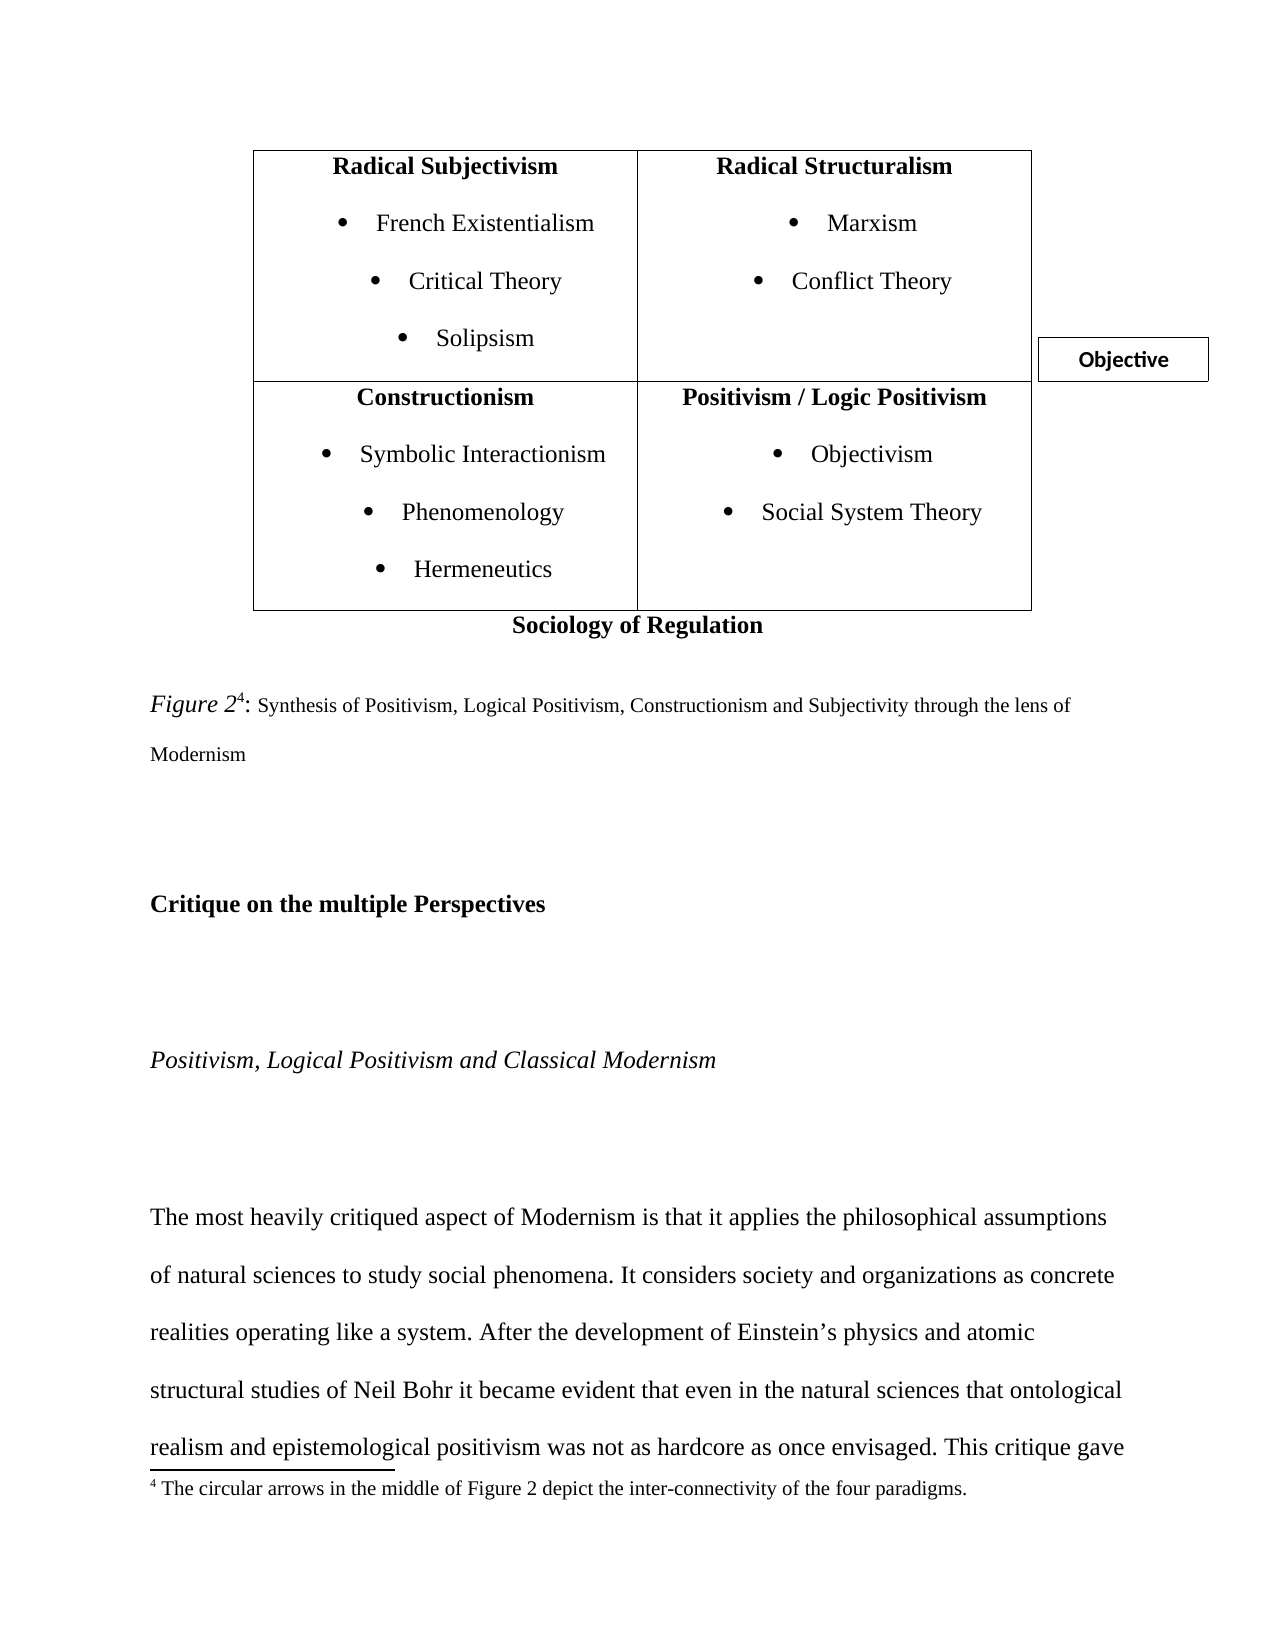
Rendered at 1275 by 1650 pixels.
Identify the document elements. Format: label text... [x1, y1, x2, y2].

table_cell Positivism / Logic Positivism Objectivism Social System Theory [638, 382, 1031, 609]
text Positivism, Logical Positivism and Classical Modernism [150, 1046, 1125, 1074]
text Sociology of Regulation [150, 611, 1125, 639]
text Critique on the multiple Perspectives [150, 889, 1125, 918]
table_header Radical Subjectivism French Existentialism Critical Theory Solipsism [254, 151, 637, 381]
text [150, 1202, 1125, 1461]
table_cell Constructionism Symbolic Interactionism Phenomenology Hermeneutics [254, 382, 637, 609]
text Figure 2: Synthesis of Positivism, Logical Positivism, Constructionism and Subjectivity through the lens of Modernism [150, 689, 1125, 766]
table_header Radical Structuralism Marxism Conflict Theory [638, 151, 1031, 381]
